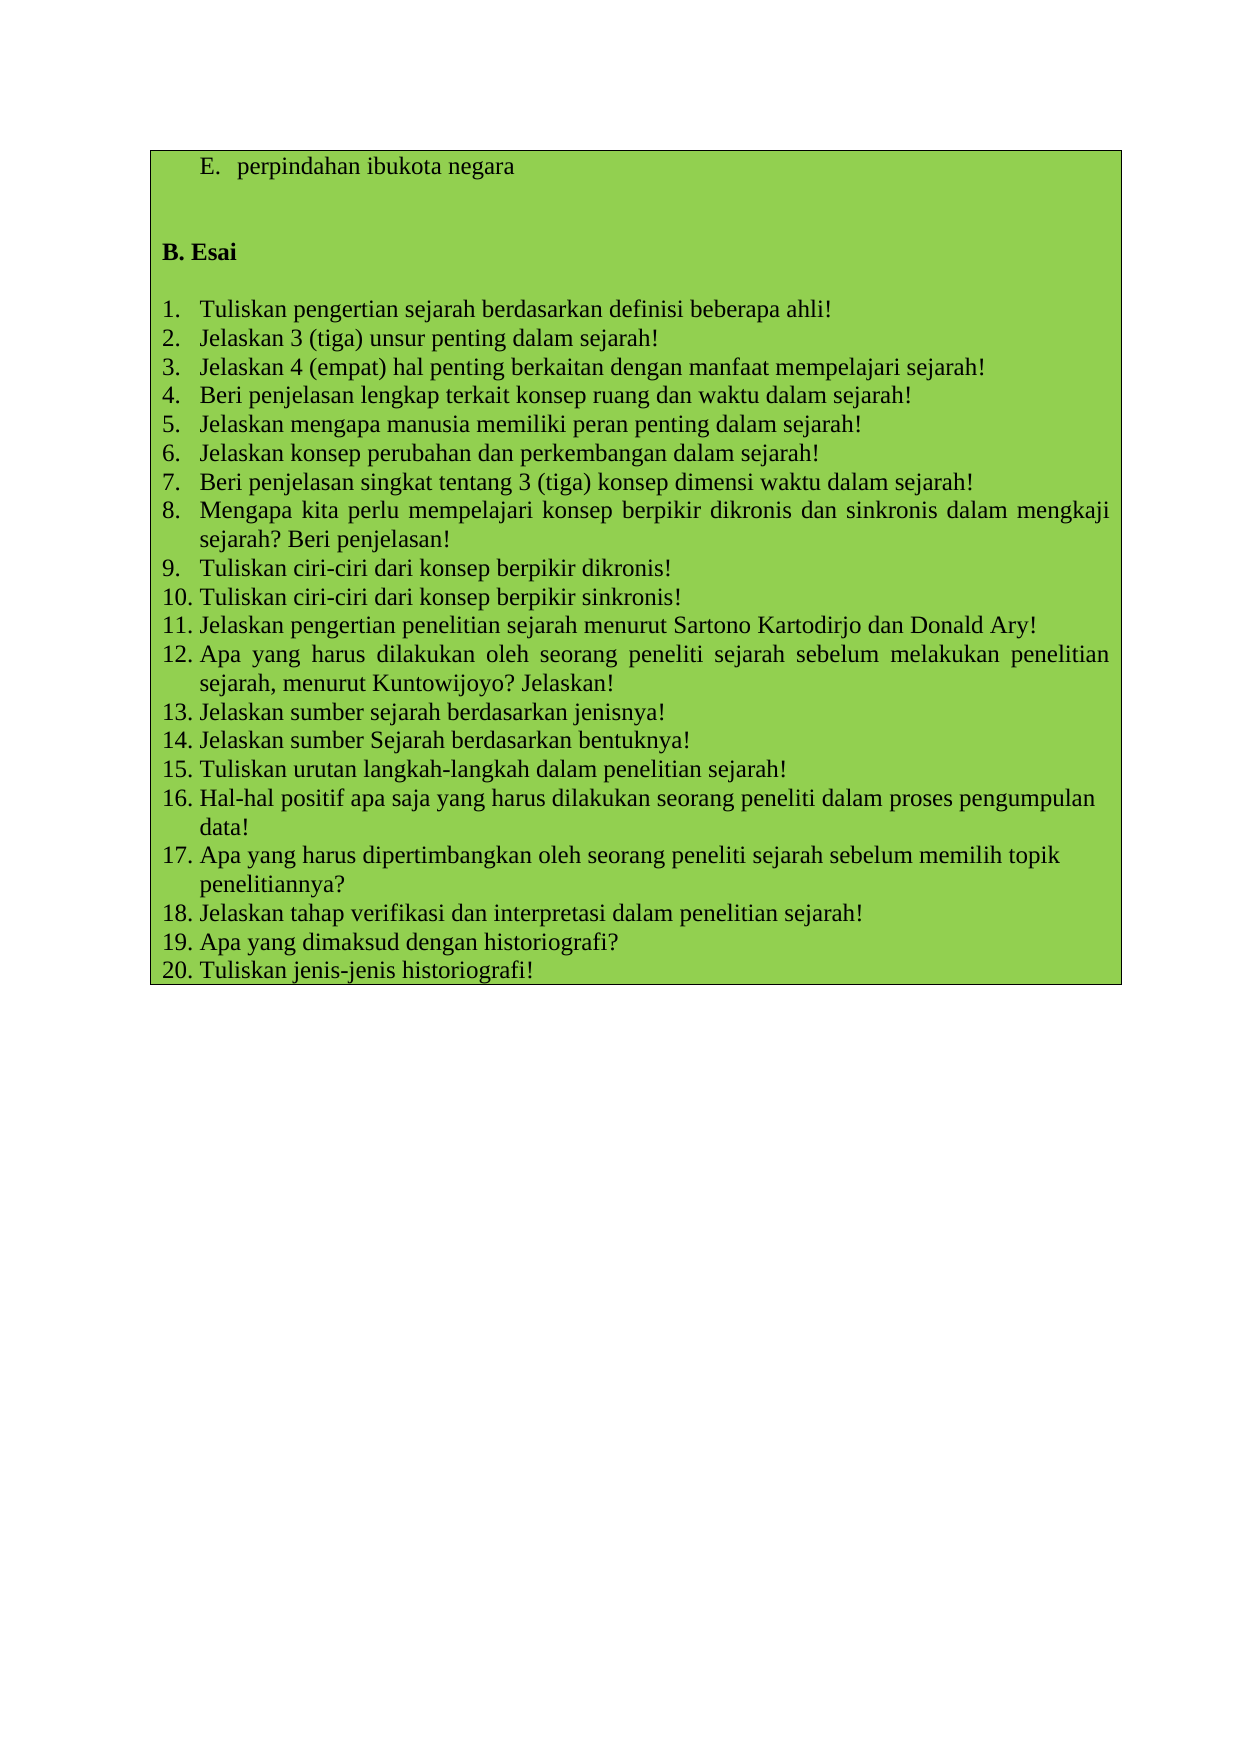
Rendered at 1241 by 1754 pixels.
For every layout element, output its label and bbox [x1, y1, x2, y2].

table_cell [151, 151, 1121, 984]
